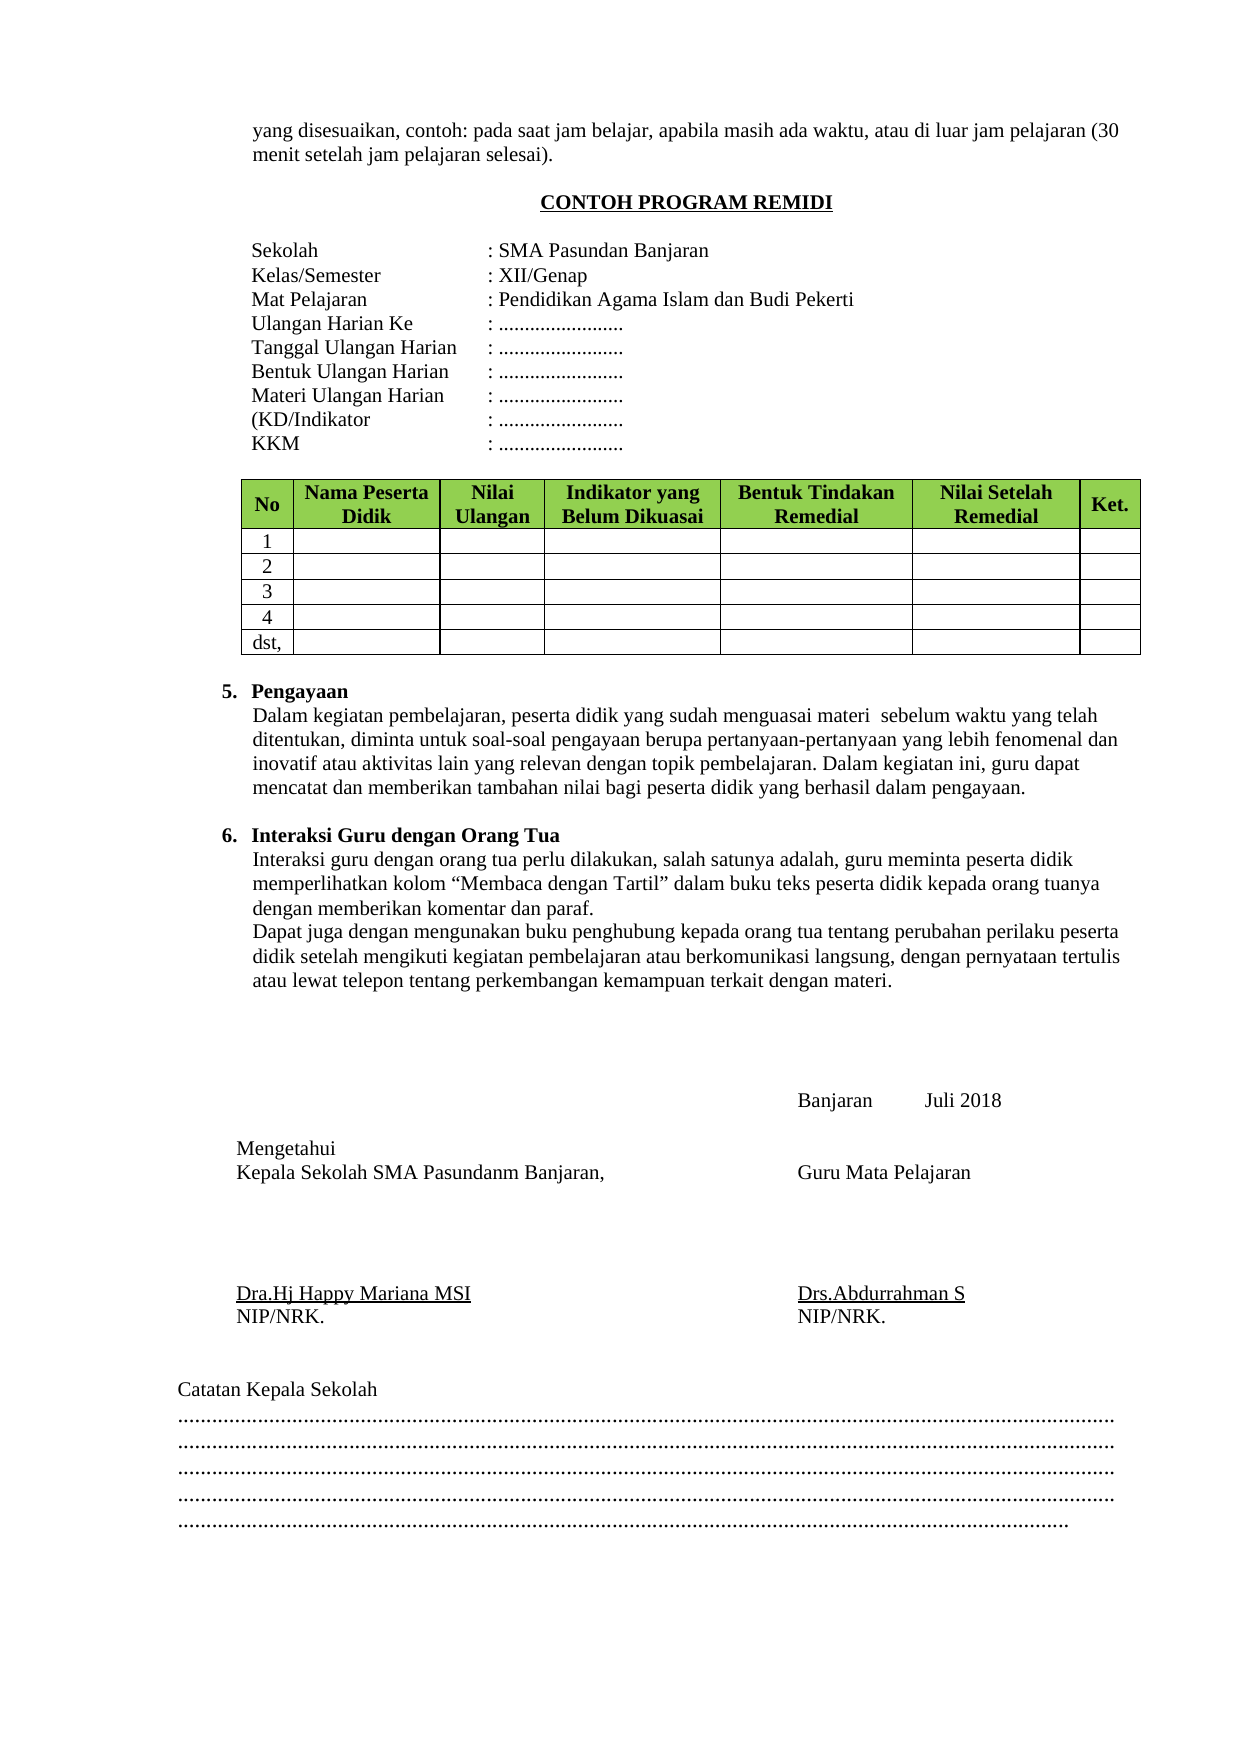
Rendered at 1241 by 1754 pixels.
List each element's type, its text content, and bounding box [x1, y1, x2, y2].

table_cell [545, 554, 720, 578]
list Interaksi Guru dengan Orang Tua [222, 823, 1122, 847]
list Dapat juga dengan mengunakan buku penghubung kepada orang tua tentang perubahan perilaku peserta didik setelah mengikuti kegiatan pembelajaran atau berkomunikasi langsung, dengan pernyataan tertulis atau lewat telepon tentang perkembangan kemampuan terkait dengan materi. [252, 919, 1122, 992]
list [252, 118, 1122, 166]
table_cell dst, [242, 630, 293, 654]
table_cell [545, 605, 720, 629]
table_header Bentuk Tindakan Remedial [721, 480, 912, 528]
table_cell [913, 605, 1079, 629]
table_header Nama Peserta Didik [294, 480, 439, 528]
text Mengetahui [236, 1136, 1122, 1160]
table_cell 1 [242, 529, 293, 553]
text Kelas/Semester : XII/Genap [251, 262, 1122, 287]
table_cell [913, 554, 1079, 578]
text (KD/Indikator : ........................ [251, 407, 1122, 431]
table_header Indikator yang Belum Dikuasai [545, 480, 720, 528]
table_cell [441, 630, 544, 654]
table_cell [1081, 605, 1140, 629]
text Dra.Hj Happy Mariana MSI Drs.Abdurrahman S [236, 1280, 1122, 1304]
table_cell [721, 529, 912, 553]
text .................................................................................................................................................................... [177, 1401, 1122, 1427]
table_cell [1081, 580, 1140, 603]
table_cell [441, 529, 544, 553]
table_cell [721, 630, 912, 654]
list Pengayaan [222, 679, 1122, 703]
table_cell [294, 554, 439, 578]
table_cell [441, 554, 544, 578]
table_header Ket. [1081, 480, 1140, 528]
table_cell [441, 605, 544, 629]
table_cell [294, 529, 439, 553]
text .................................................................................................................................................................... [177, 1480, 1122, 1506]
table_cell [545, 630, 720, 654]
table_header Nilai Setelah Remedial [913, 480, 1079, 528]
text Ulangan Harian Ke : ........................ [251, 311, 1122, 335]
table_cell [545, 580, 720, 603]
text NIP/NRK. NIP/NRK. [236, 1304, 1122, 1328]
table_cell [294, 605, 439, 629]
table_cell 4 [242, 605, 293, 629]
table_cell [441, 580, 544, 603]
text Tanggal Ulangan Harian : ........................ [251, 335, 1122, 359]
list Dalam kegiatan pembelajaran, peserta didik yang sudah menguasai materi sebelum waktu yang telah ditentukan, diminta untuk soal-soal pengayaan berupa pertanyaan-pertanyaan yang lebih fenomenal dan inovatif atau aktivitas lain yang relevan dengan topik pembelajaran. Dalam kegiatan ini, guru dapat mencatat dan memberikan tambahan nilai bagi peserta didik yang berhasil dalam pengayaan. [252, 703, 1122, 799]
text Kepala Sekolah SMA Pasundanm Banjaran, Guru Mata Pelajaran [236, 1160, 1122, 1184]
table_cell [913, 630, 1079, 654]
table_cell 3 [242, 580, 293, 603]
text Mat Pelajaran : Pendidikan Agama Islam dan Budi Pekerti [251, 287, 1122, 311]
list Interaksi guru dengan orang tua perlu dilakukan, salah satunya adalah, guru meminta peserta didik memperlihatkan kolom “Membaca dengan Tartil” dalam buku teks peserta didik kepada orang tuanya dengan memberikan komentar dan paraf. [252, 847, 1122, 919]
text Bentuk Ulangan Harian : ........................ [251, 359, 1122, 383]
text .................................................................................................................................................................... [177, 1453, 1122, 1480]
table_header No [242, 480, 293, 528]
text Catatan Kepala Sekolah [177, 1377, 1122, 1401]
text Sekolah : SMA Pasundan Banjaran [251, 238, 1122, 262]
table_cell 2 [242, 554, 293, 578]
text Banjaran Juli 2018 [222, 1088, 1122, 1112]
text KKM : ........................ [251, 431, 1122, 455]
text .................................................................................................................................................................... [177, 1427, 1122, 1453]
table_cell [721, 580, 912, 603]
table_cell [913, 529, 1079, 553]
text Materi Ulangan Harian : ........................ [251, 383, 1122, 407]
table_cell [721, 605, 912, 629]
table_cell [294, 630, 439, 654]
text ............................................................................................................................................................ [177, 1506, 1122, 1532]
table_header Nilai Ulangan [441, 480, 544, 528]
table_cell [913, 580, 1079, 603]
table_cell [545, 529, 720, 553]
table_cell [1081, 630, 1140, 654]
table_cell [1081, 554, 1140, 578]
table_cell [294, 580, 439, 603]
table_cell [721, 554, 912, 578]
text CONTOH PROGRAM REMIDI [251, 190, 1122, 214]
table_cell [1081, 529, 1140, 553]
